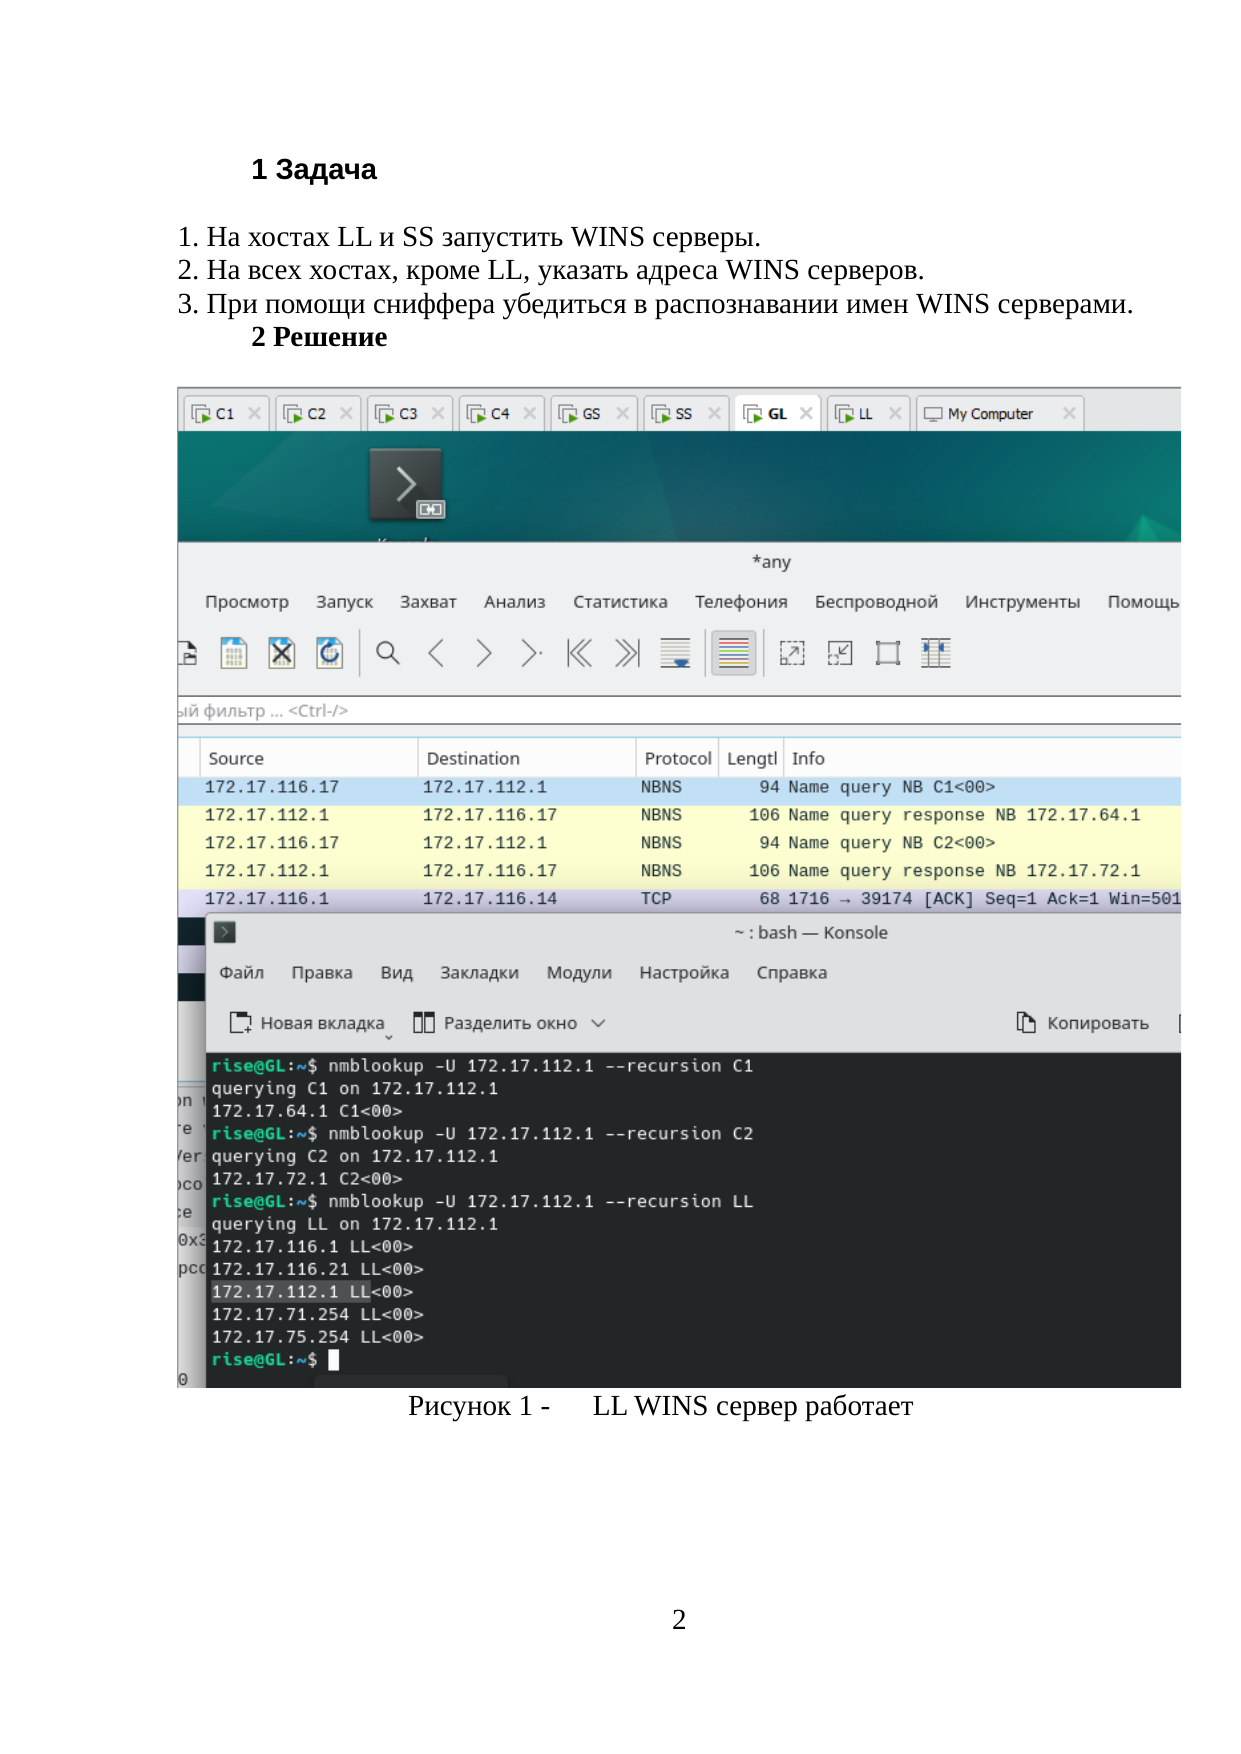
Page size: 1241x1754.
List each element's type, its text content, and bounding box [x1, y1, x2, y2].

subtitle Задача [177, 152, 1181, 185]
text 3. При помощи сниффера убедиться в распознавании имен WINS серверами. [177, 286, 1181, 319]
picture [177, 386, 1182, 1388]
text 2. На всех хостах, кроме LL, указать адреса WINS серверов. [177, 252, 1181, 286]
text 1. На хостах LL и SS запустить WINS серверы. [177, 219, 1181, 252]
subtitle Решение [177, 319, 1181, 353]
text LL WINS сервер работает [215, 1388, 1181, 1421]
